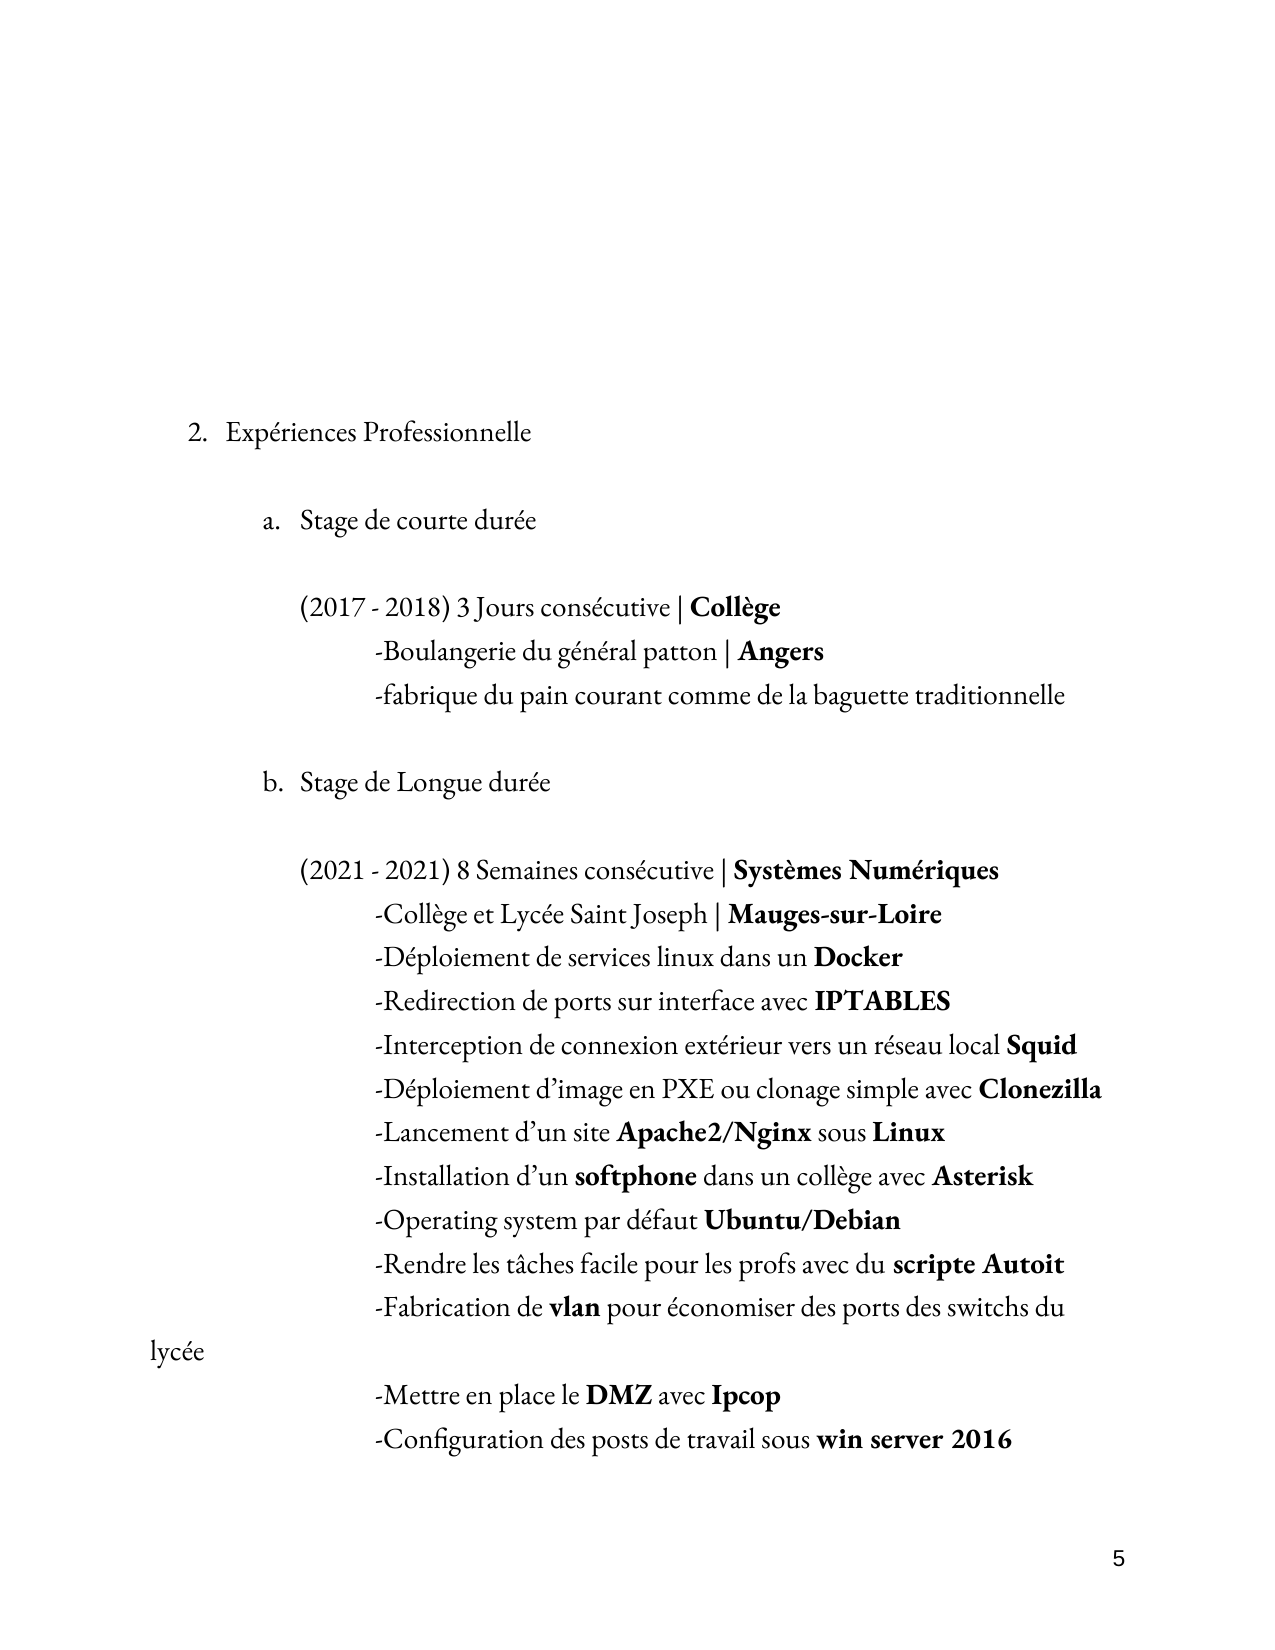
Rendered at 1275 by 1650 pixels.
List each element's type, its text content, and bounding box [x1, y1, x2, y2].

list Stage de courte durée [262, 500, 1125, 538]
list Stage de Longue durée [262, 762, 1125, 801]
text -Collège et Lycée Saint Joseph | Mauges-sur-Loire [300, 894, 1125, 932]
list Expériences Professionnelle [187, 412, 1125, 451]
text -Lancement d’un site Apache2/Nginx sous Linux [150, 1112, 1125, 1151]
text -Mettre en place le DMZ avec Ipcop [150, 1375, 1125, 1413]
text (2021 - 2021) 8 Semaines consécutive | Systèmes Numériques [300, 850, 1125, 888]
text -Interception de connexion extérieur vers un réseau local Squid [150, 1025, 1125, 1063]
text -Rendre les tâches facile pour les profs avec du scripte Autoit [150, 1244, 1125, 1282]
text -Déploiement de services linux dans un Docker [300, 937, 1125, 976]
text -Déploiement d’image en PXE ou clonage simple avec Clonezilla [150, 1069, 1125, 1107]
text -Fabrication de vlan pour économiser des ports des switchs du lycée [150, 1287, 1125, 1369]
text -Boulangerie du général patton | Angers [300, 631, 1125, 669]
text -Configuration des posts de travail sous win server 2016 [150, 1419, 1125, 1457]
text -Operating system par défaut Ubuntu/Debian [150, 1200, 1125, 1238]
text -Installation d’un softphone dans un collège avec Asterisk [150, 1156, 1125, 1194]
text -fabrique du pain courant comme de la baguette traditionnelle [300, 675, 1125, 713]
text (2017 - 2018) 3 Jours consécutive | Collège [300, 587, 1125, 626]
text -Redirection de ports sur interface avec IPTABLES [150, 981, 1125, 1019]
